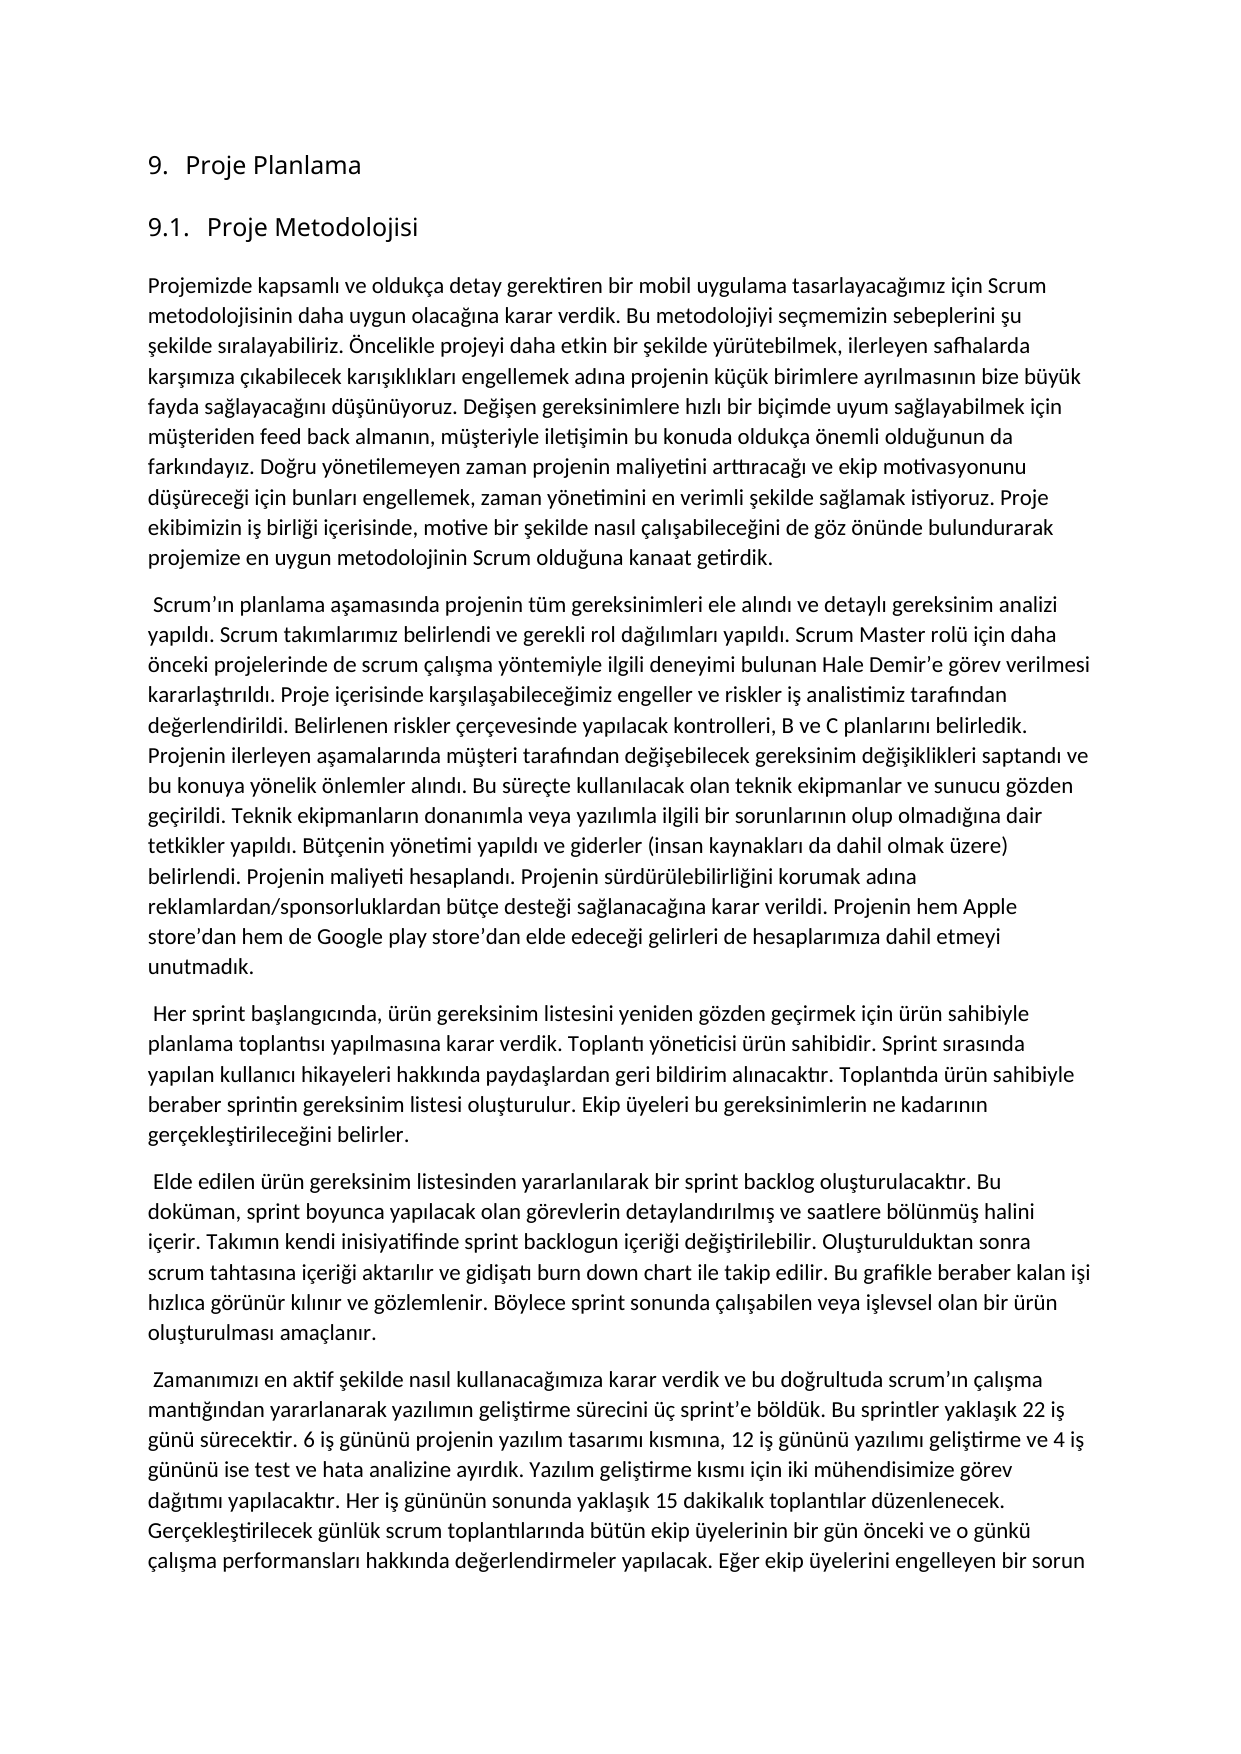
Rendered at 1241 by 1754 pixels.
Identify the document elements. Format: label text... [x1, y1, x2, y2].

subtitle Proje Metodolojisi [148, 209, 1093, 243]
subtitle Proje Planlama [148, 148, 1093, 182]
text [148, 1365, 1093, 1574]
text Her sprint başlangıcında, ürün gereksinim listesini yeniden gözden geçirmek için ürün sahibiyle planlama toplantısı yapılmasına karar verdik. Toplantı yöneticisi ürün sahibidir. Sprint sırasında yapılan kullanıcı hikayeleri hakkında paydaşlardan geri bildirim alınacaktır. Toplantıda ürün sahibiyle beraber sprintin gereksinim listesi oluşturulur. Ekip üyeleri bu gereksinimlerin ne kadarının gerçekleştirileceğini belirler. [148, 999, 1093, 1148]
text Elde edilen ürün gereksinim listesinden yararlanılarak bir sprint backlog oluşturulacaktır. Bu doküman, sprint boyunca yapılacak olan görevlerin detaylandırılmış ve saatlere bölünmüş halini içerir. Takımın kendi inisiyatifinde sprint backlogun içeriği değiştirilebilir. Oluşturulduktan sonra scrum tahtasına içeriği aktarılır ve gidişatı burn down chart ile takip edilir. Bu grafikle beraber kalan işi hızlıca görünür kılınır ve gözlemlenir. Böylece sprint sonunda çalışabilen veya işlevsel olan bir ürün oluşturulması amaçlanır. [148, 1167, 1093, 1346]
text Scrum’ın planlama aşamasında projenin tüm gereksinimleri ele alındı ve detaylı gereksinim analizi yapıldı. Scrum takımlarımız belirlendi ve gerekli rol dağılımları yapıldı. Scrum Master rolü için daha önceki projelerinde de scrum çalışma yöntemiyle ilgili deneyimi bulunan Hale Demir’e görev verilmesi kararlaştırıldı. Proje içerisinde karşılaşabileceğimiz engeller ve riskler iş analistimiz tarafından değerlendirildi. Belirlenen riskler çerçevesinde yapılacak kontrolleri, B ve C planlarını belirledik. Projenin ilerleyen aşamalarında müşteri tarafından değişebilecek gereksinim değişiklikleri saptandı ve bu konuya yönelik önlemler alındı. Bu süreçte kullanılacak olan teknik ekipmanlar ve sunucu gözden geçirildi. Teknik ekipmanların donanımla veya yazılımla ilgili bir sorunlarının olup olmadığına dair tetkikler yapıldı. Bütçenin yönetimi yapıldı ve giderler (insan kaynakları da dahil olmak üzere) belirlendi. Projenin maliyeti hesaplandı. Projenin sürdürülebilirliğini korumak adına reklamlardan/sponsorluklardan bütçe desteği sağlanacağına karar verildi. Projenin hem Apple store’dan hem de Google play store’dan elde edeceği gelirleri de hesaplarımıza dahil etmeyi unutmadık. [148, 590, 1093, 980]
text Projemizde kapsamlı ve oldukça detay gerektiren bir mobil uygulama tasarlayacağımız için Scrum metodolojisinin daha uygun olacağına karar verdik. Bu metodolojiyi seçmemizin sebeplerini şu şekilde sıralayabiliriz. Öncelikle projeyi daha etkin bir şekilde yürütebilmek, ilerleyen safhalarda karşımıza çıkabilecek karışıklıkları engellemek adına projenin küçük birimlere ayrılmasının bize büyük fayda sağlayacağını düşünüyoruz. Değişen gereksinimlere hızlı bir biçimde uyum sağlayabilmek için müşteriden feed back almanın, müşteriyle iletişimin bu konuda oldukça önemli olduğunun da farkındayız. Doğru yönetilemeyen zaman projenin maliyetini arttıracağı ve ekip motivasyonunu düşüreceği için bunları engellemek, zaman yönetimini en verimli şekilde sağlamak istiyoruz. Proje ekibimizin iş birliği içerisinde, motive bir şekilde nasıl çalışabileceğini de göz önünde bulundurarak projemize en uygun metodolojinin Scrum olduğuna kanaat getirdik. [148, 271, 1093, 571]
